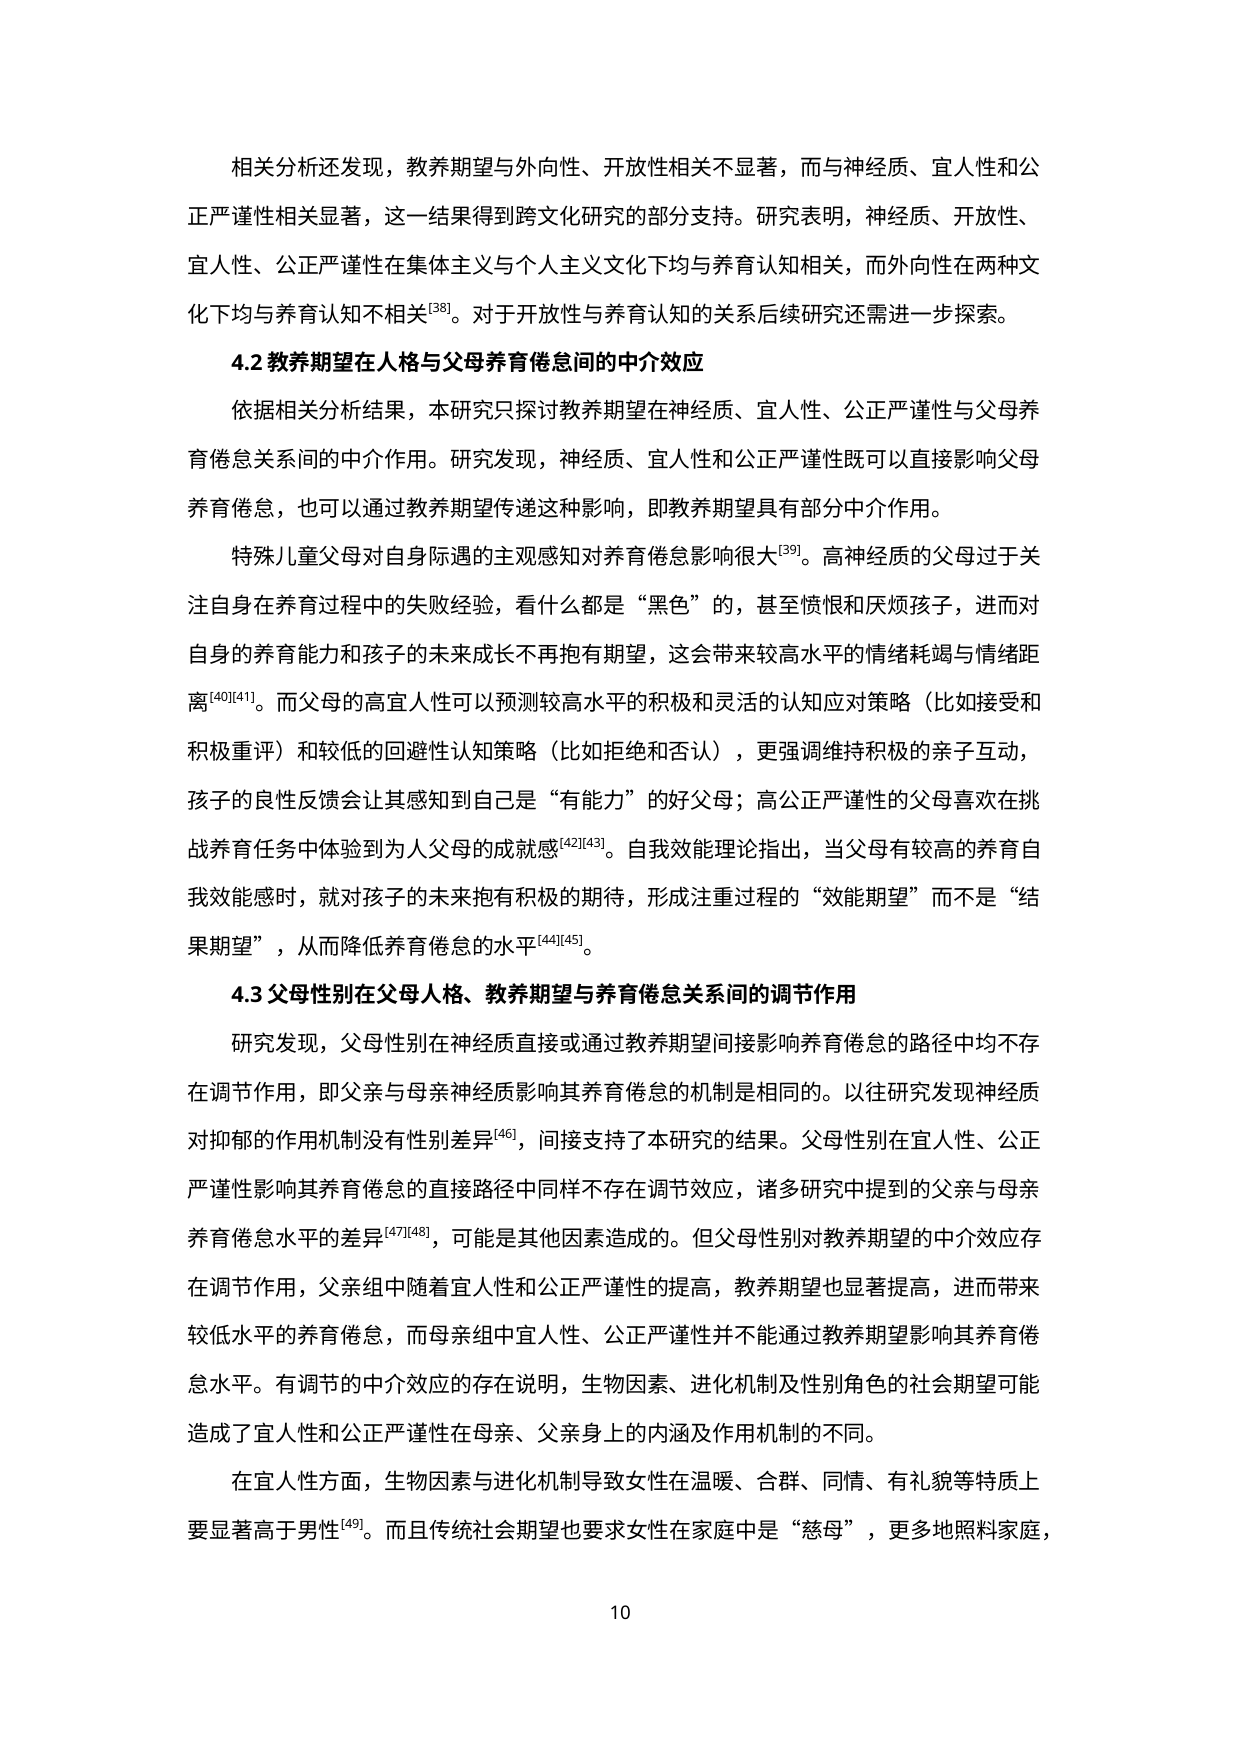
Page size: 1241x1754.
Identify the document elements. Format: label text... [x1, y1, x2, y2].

text 研究发现，父母性别在神经质直接或通过教养期望间接影响养育倦怠的路径中均不存在调节作用，即父亲与母亲神经质影响其养育倦怠的机制是相同的。以往研究发现神经质对抑郁的作用机制没有性别差异[46]，间接支持了本研究的结果。父母性别在宜人性、公正严谨性影响其养育倦怠的直接路径中同样不存在调节效应，诸多研究中提到的父亲与母亲养育倦怠水平的差异[47][48]，可能是其他因素造成的。但父母性别对教养期望的中介效应存在调节作用，父亲组中随着宜人性和公正严谨性的提高，教养期望也显著提高，进而带来较低水平的养育倦怠，而母亲组中宜人性、公正严谨性并不能通过教养期望影响其养育倦怠水平。有调节的中介效应的存在说明，生物因素、进化机制及性别角色的社会期望可能造成了宜人性和公正严谨性在母亲、父亲身上的内涵及作用机制的不同。 [187, 1025, 1053, 1448]
text 相关分析还发现，教养期望与外向性、开放性相关不显著，而与神经质、宜人性和公正严谨性相关显著，这一结果得到跨文化研究的部分支持。研究表明，神经质、开放性、宜人性、公正严谨性在集体主义与个人主义文化下均与养育认知相关，而外向性在两种文化下均与养育认知不相关[38]。对于开放性与养育认知的关系后续研究还需进一步探索。 [187, 150, 1053, 329]
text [187, 1464, 1053, 1545]
text 特殊儿童父母对自身际遇的主观感知对养育倦怠影响很大[39]。高神经质的父母过于关注自身在养育过程中的失败经验，看什么都是“黑色”的，甚至愤恨和厌烦孩子，进而对自身的养育能力和孩子的未来成长不再抱有期望，这会带来较高水平的情绪耗竭与情绪距离[40][41]。而父母的高宜人性可以预测较高水平的积极和灵活的认知应对策略（比如接受和积极重评）和较低的回避性认知策略（比如拒绝和否认），更强调维持积极的亲子互动，孩子的良性反馈会让其感知到自己是“有能力”的好父母；高公正严谨性的父母喜欢在挑战养育任务中体验到为人父母的成就感[42][43]。自我效能理论指出，当父母有较高的养育自我效能感时，就对孩子的未来抱有积极的期待，形成注重过程的“效能期望”而不是“结果期望”，从而降低养育倦怠的水平[44][45]。 [187, 539, 1053, 961]
text 4.3父母性别在父母人格、教养期望与养育倦怠关系间的调节作用 [187, 977, 1053, 1009]
text 4.2教养期望在人格与父母养育倦怠间的中介效应 [187, 344, 1053, 377]
text 依据相关分析结果，本研究只探讨教养期望在神经质、宜人性、公正严谨性与父母养育倦怠关系间的中介作用。研究发现，神经质、宜人性和公正严谨性既可以直接影响父母养育倦怠，也可以通过教养期望传递这种影响，即教养期望具有部分中介作用。 [187, 393, 1053, 523]
